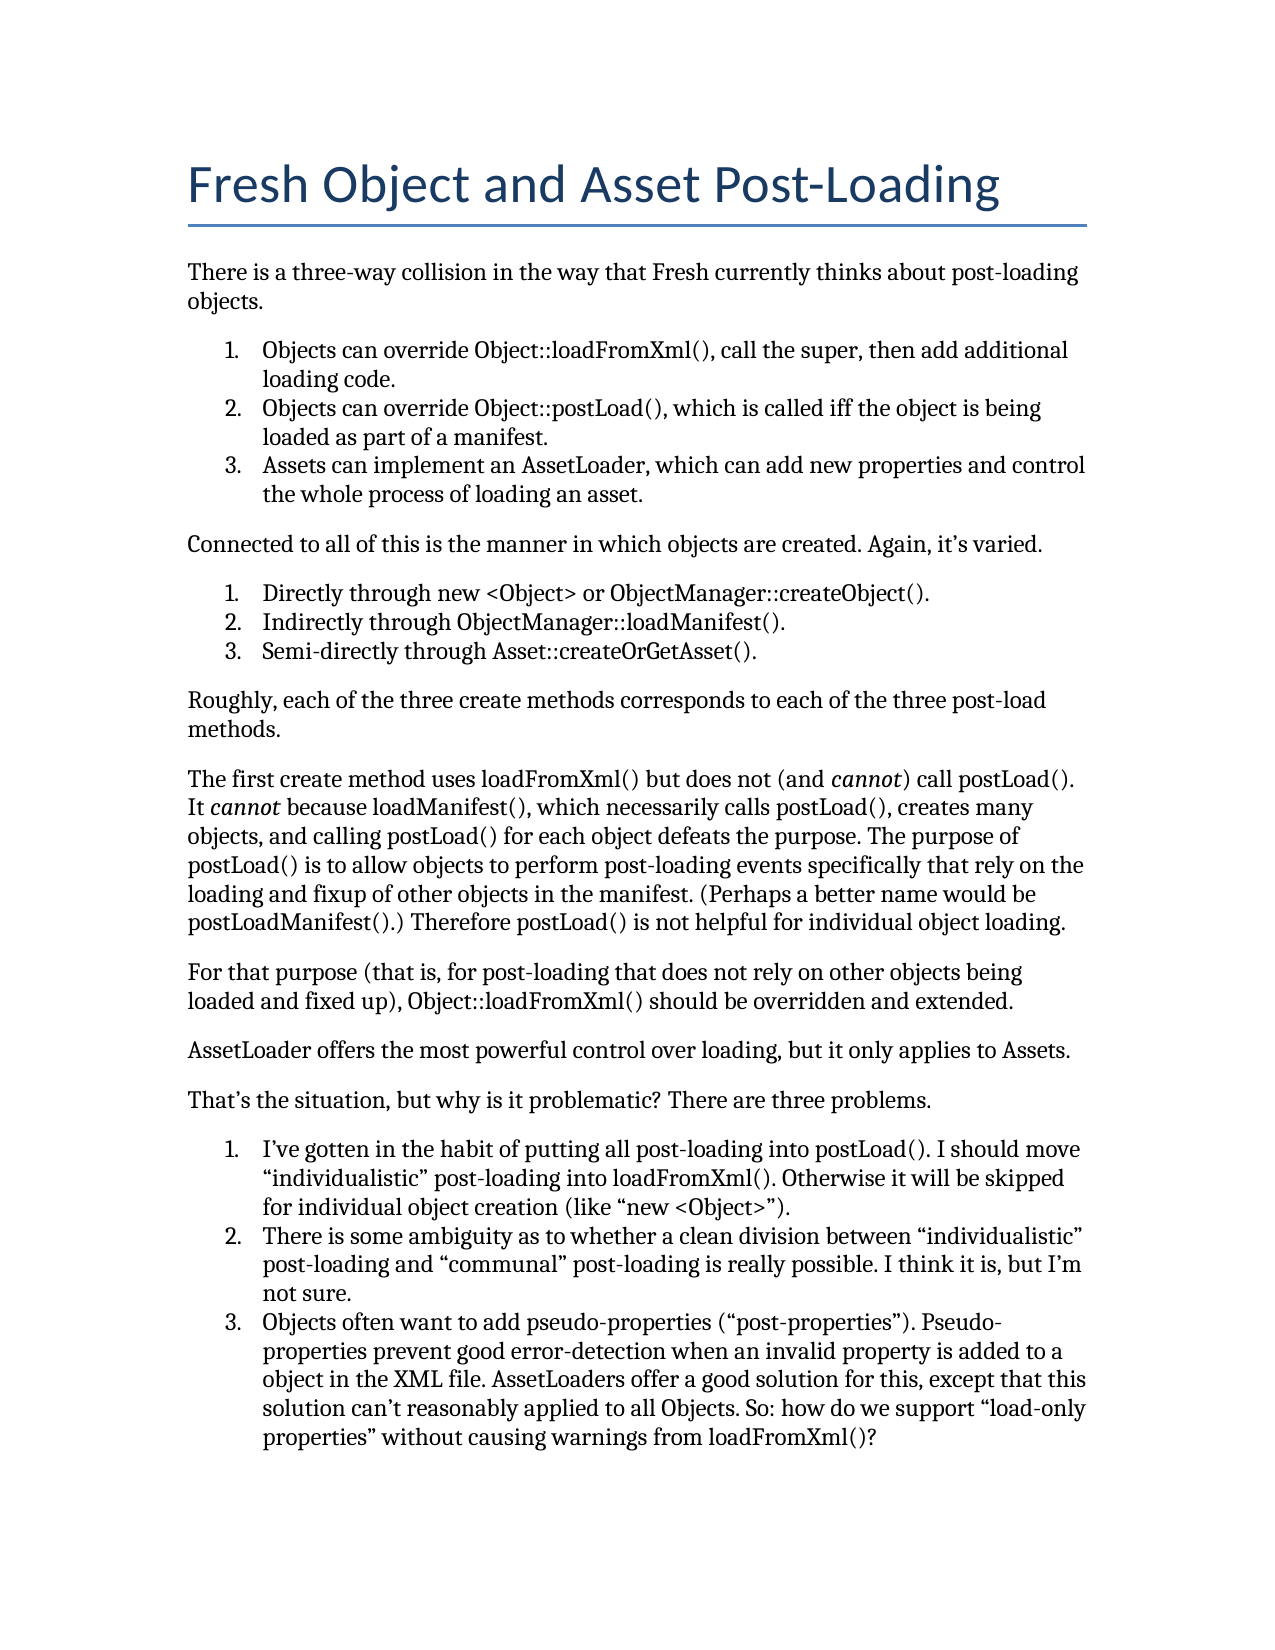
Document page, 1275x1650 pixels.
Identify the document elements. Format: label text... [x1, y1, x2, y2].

text Connected to all of this is the manner in which objects are created. Again, it’s varied. [187, 529, 1087, 558]
text That’s the situation, but why is it problematic? There are three problems. [187, 1086, 1087, 1114]
list Objects can override Object::postLoad(), which is called iff the object is being loaded as part of a manifest. [225, 394, 1087, 451]
text Roughly, each of the three create methods corresponds to each of the three post-load methods. [187, 686, 1087, 744]
text AssetLoader offers the most powerful control over loading, but it only applies to Assets. [187, 1036, 1087, 1065]
text For that purpose (that is, for post-loading that does not rely on other objects being loaded and fixed up), Object::loadFromXml() should be overridden and extended. [187, 958, 1087, 1015]
list Indirectly through ObjectManager::loadManifest(). [225, 608, 1087, 637]
list I’ve gotten in the habit of putting all post-loading into postLoad(). I should move “individualistic” post-loading into loadFromXml(). Otherwise it will be skipped for individual object creation (like “new <Object>”). [225, 1135, 1087, 1222]
list There is some ambiguity as to whether a clean division between “individualistic” post-loading and “communal” post-loading is really possible. I think it is, but I’m not sure. [225, 1222, 1087, 1308]
text The first create method uses loadFromXml() but does not (and cannot) call postLoad(). It cannot because loadManifest(), which necessarily calls postLoad(), creates many objects, and calling postLoad() for each object defeats the purpose. The purpose of postLoad() is to allow objects to perform post-loading events specifically that rely on the loading and fixup of other objects in the manifest. (Perhaps a better name would be postLoadManifest().) Therefore postLoad() is not helpful for individual object loading. [187, 764, 1087, 937]
list Semi-directly through Asset::createOrGetAsset(). [225, 637, 1087, 665]
text There is a three-way collision in the way that Fresh currently thinks about post-loading objects. [187, 258, 1087, 315]
list Objects often want to add pseudo-properties (“post-properties”). Pseudo-properties prevent good error-detection when an invalid property is added to a object in the XML file. AssetLoaders offer a good solution for this, except that this solution can’t reasonably applied to all Objects. So: how do we support “load-only properties” without causing warnings from loadFromXml()? [225, 1308, 1087, 1452]
title Fresh Object and Asset Post-Loading [187, 150, 1087, 227]
list Assets can implement an AssetLoader, which can add new properties and control the whole process of loading an asset. [225, 451, 1087, 509]
list Directly through new <Object> or ObjectManager::createObject(). [225, 579, 1087, 608]
list Objects can override Object::loadFromXml(), call the super, then add additional loading code. [225, 336, 1087, 394]
